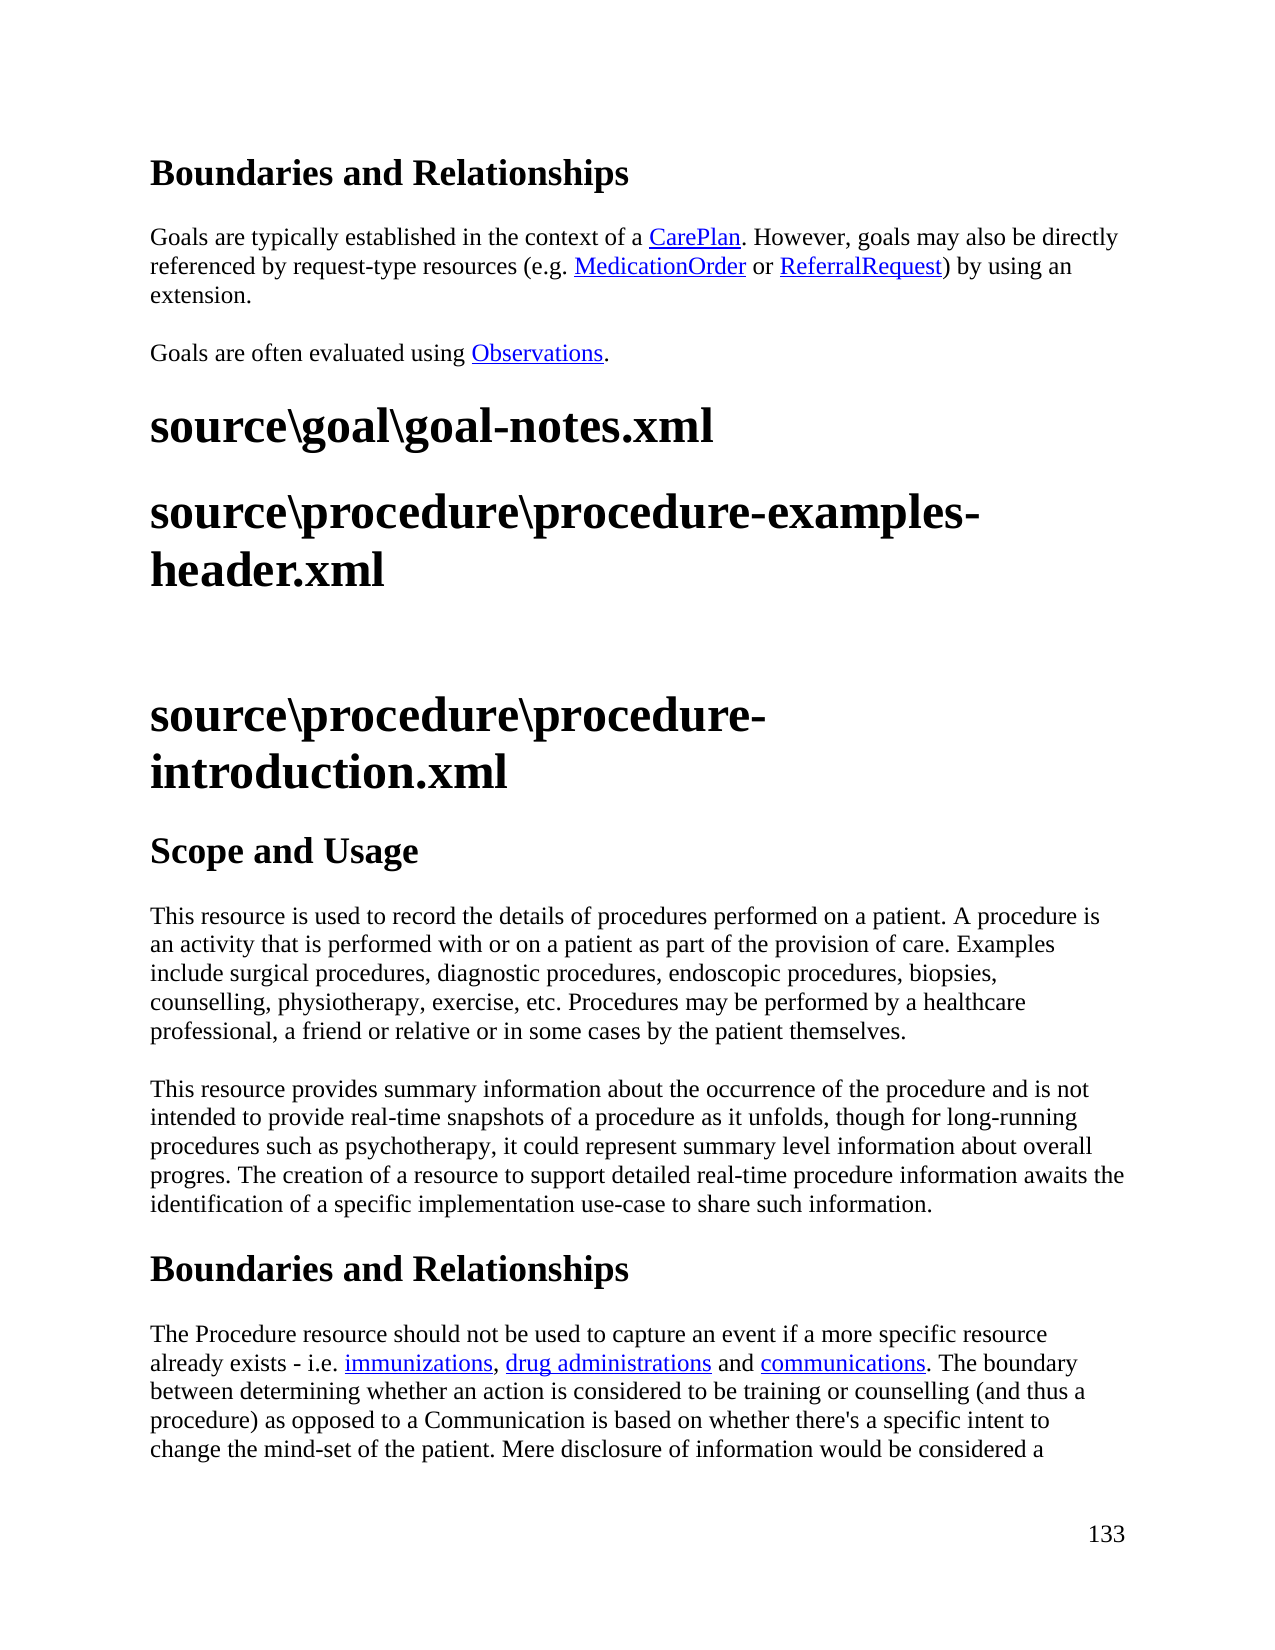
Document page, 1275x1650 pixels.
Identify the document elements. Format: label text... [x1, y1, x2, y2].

subtitle Boundaries and Relationships [150, 150, 1125, 193]
subtitle Boundaries and Relationships [150, 1247, 1125, 1290]
text Goals are often evaluated using Observations. [150, 338, 1125, 366]
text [150, 1319, 1125, 1463]
text Goals are typically established in the context of a CarePlan. However, goals may also be directly referenced by request-type resources (e.g. MedicationOrder or ReferralRequest) by using an extension. [150, 222, 1125, 308]
subtitle source\goal\goal-notes.xml [150, 396, 1125, 453]
subtitle Scope and Usage [150, 828, 1125, 872]
subtitle source\procedure\procedure-examples-header.xml [150, 482, 1125, 597]
text This resource is used to record the details of procedures performed on a patient. A procedure is an activity that is performed with or on a patient as part of the provision of care. Examples include surgical procedures, diagnostic procedures, endoscopic procedures, biopsies, counselling, physiotherapy, exercise, etc. Procedures may be performed by a healthcare professional, a friend or relative or in some cases by the patient themselves. [150, 901, 1125, 1044]
subtitle source\procedure\procedure-introduction.xml [150, 684, 1125, 799]
text This resource provides summary information about the occurrence of the procedure and is not intended to provide real-time snapshots of a procedure as it unfolds, though for long-running procedures such as psychotherapy, it could represent summary level information about overall progres. The creation of a resource to support detailed real-time procedure information awaits the identification of a specific implementation use-case to share such information. [150, 1074, 1125, 1217]
